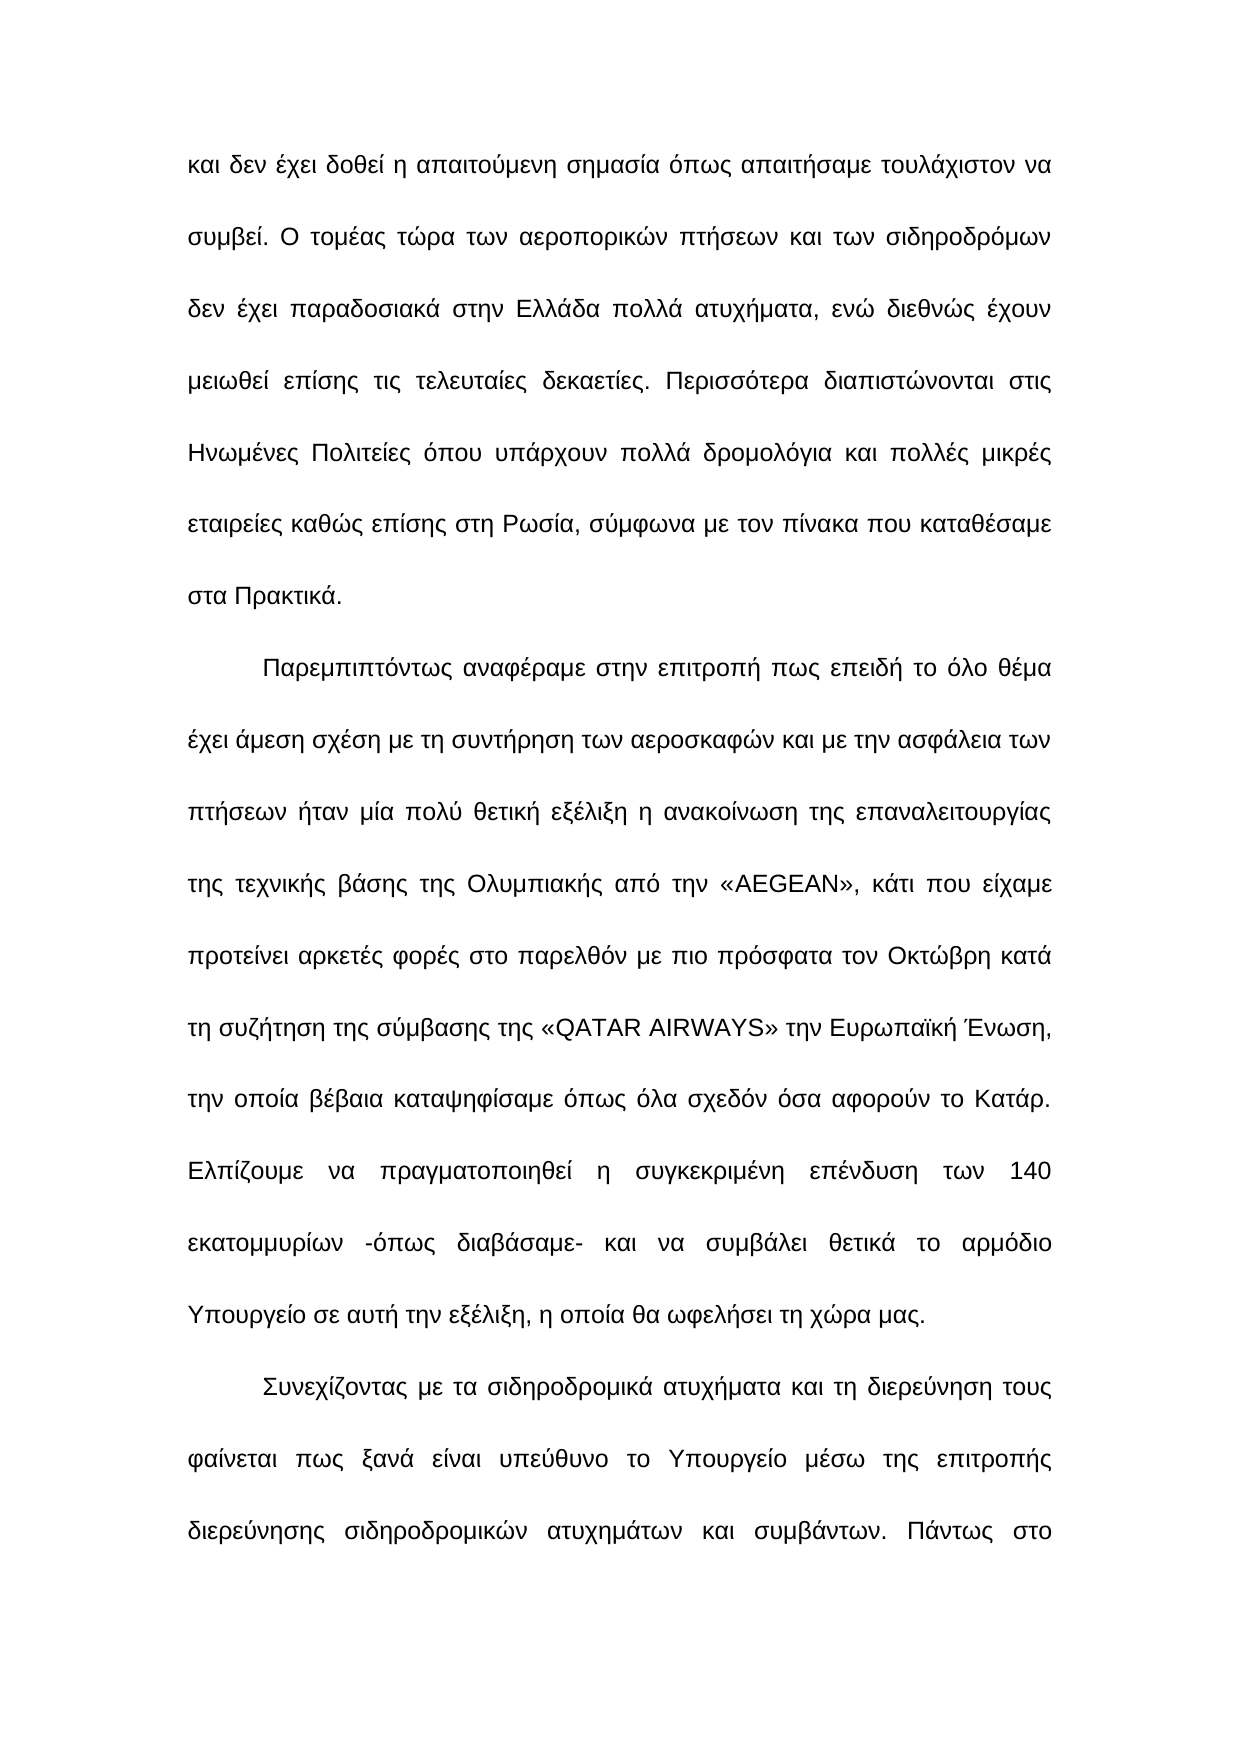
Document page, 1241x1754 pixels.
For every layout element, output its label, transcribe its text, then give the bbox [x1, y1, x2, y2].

text Παρεμπιπτόντως αναφέραμε στην επιτροπή πως επειδή το όλο θέμα έχει άμεση σχέση με τη συντήρηση των αεροσκαφών και με την ασφάλεια των πτήσεων ήταν μία πολύ θετική εξέλιξη η ανακοίνωση της επαναλειτουργίας της τεχνικής βάσης της Ολυμπιακής από την «AEGEAN», κάτι που είχαμε προτείνει αρκετές φορές στο παρελθόν με πιο πρόσφατα τον Οκτώβρη κατά τη συζήτηση της σύμβασης της «QATAR AIRWAYS» την Ευρωπαϊκή Ένωση, την οποία βέβαια καταψηφίσαμε όπως όλα σχεδόν όσα αφορούν το Κατάρ. Ελπίζουμε να πραγματοποιηθεί η συγκεκριμένη επένδυση των 140 εκατομμυρίων -όπως διαβάσαμε- και να συμβάλει θετικά το αρμόδιο Υπουργείο σε αυτή την εξέλιξη, η οποία θα ωφελήσει τη χώρα μας. [187, 653, 1053, 1329]
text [187, 150, 1053, 610]
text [187, 1372, 1053, 1544]
